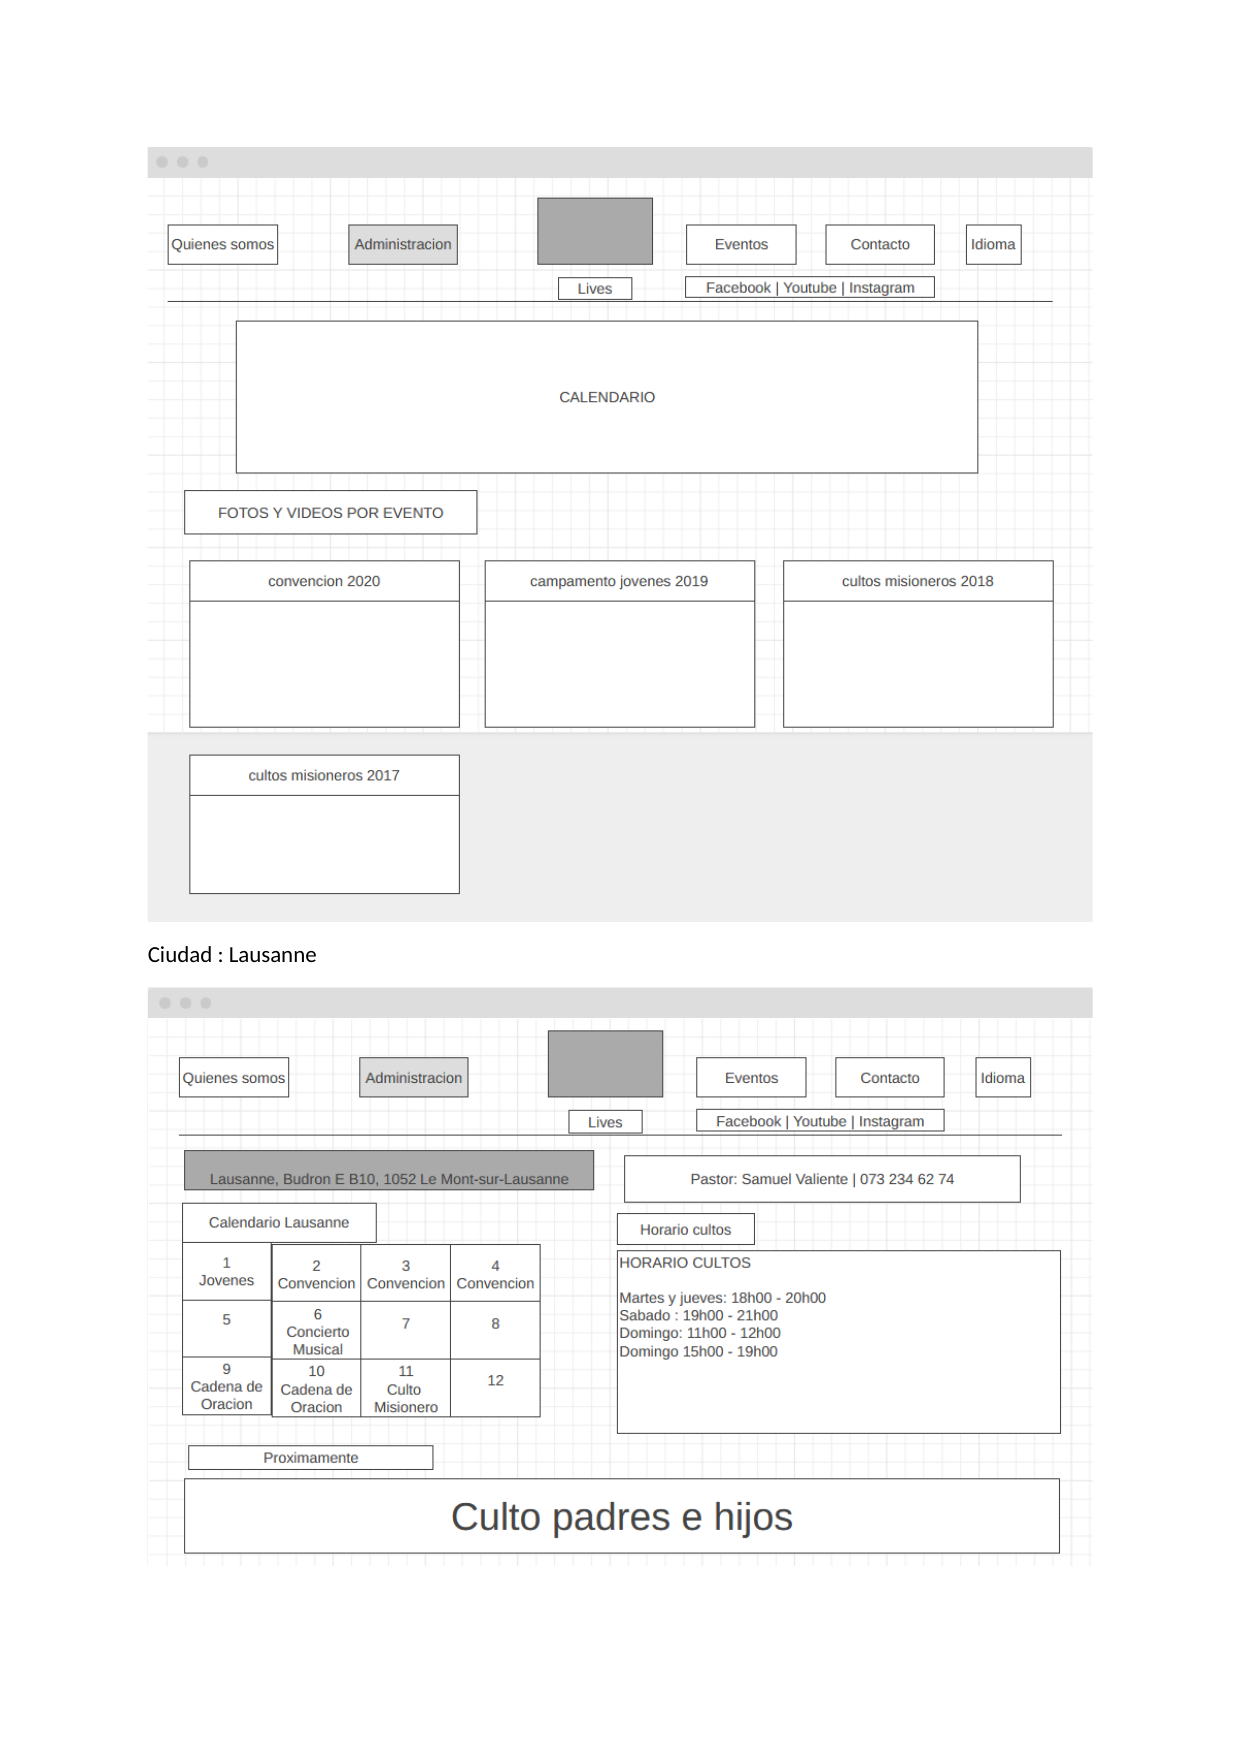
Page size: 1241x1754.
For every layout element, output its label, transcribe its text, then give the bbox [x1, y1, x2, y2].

text Ciudad : Lausanne [148, 940, 1093, 968]
picture [147, 987, 1093, 1566]
picture [147, 147, 1093, 922]
